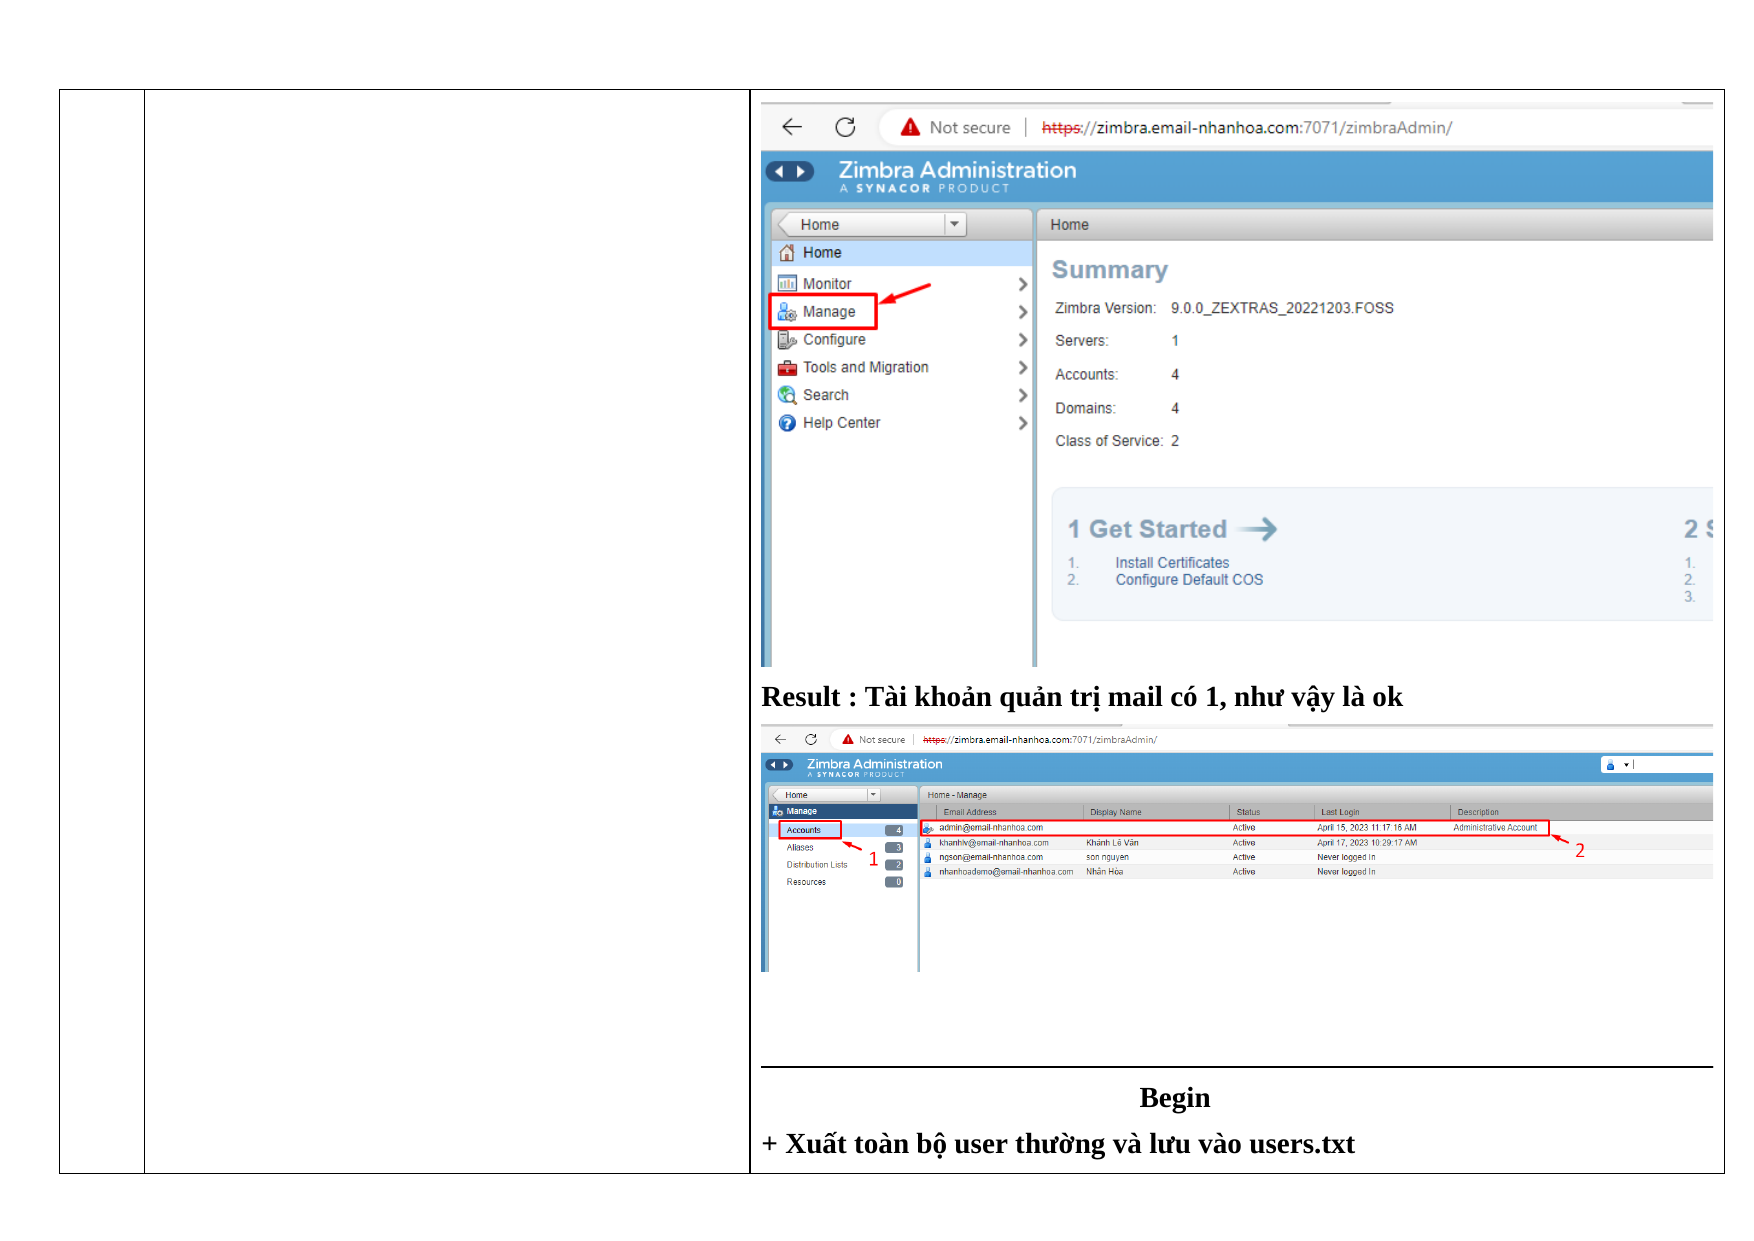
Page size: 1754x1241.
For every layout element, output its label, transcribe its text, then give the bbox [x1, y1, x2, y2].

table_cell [751, 90, 1724, 1172]
table_cell [145, 90, 749, 1172]
picture [761, 102, 1714, 667]
table_cell 2 [60, 90, 144, 1172]
picture [761, 724, 1714, 972]
